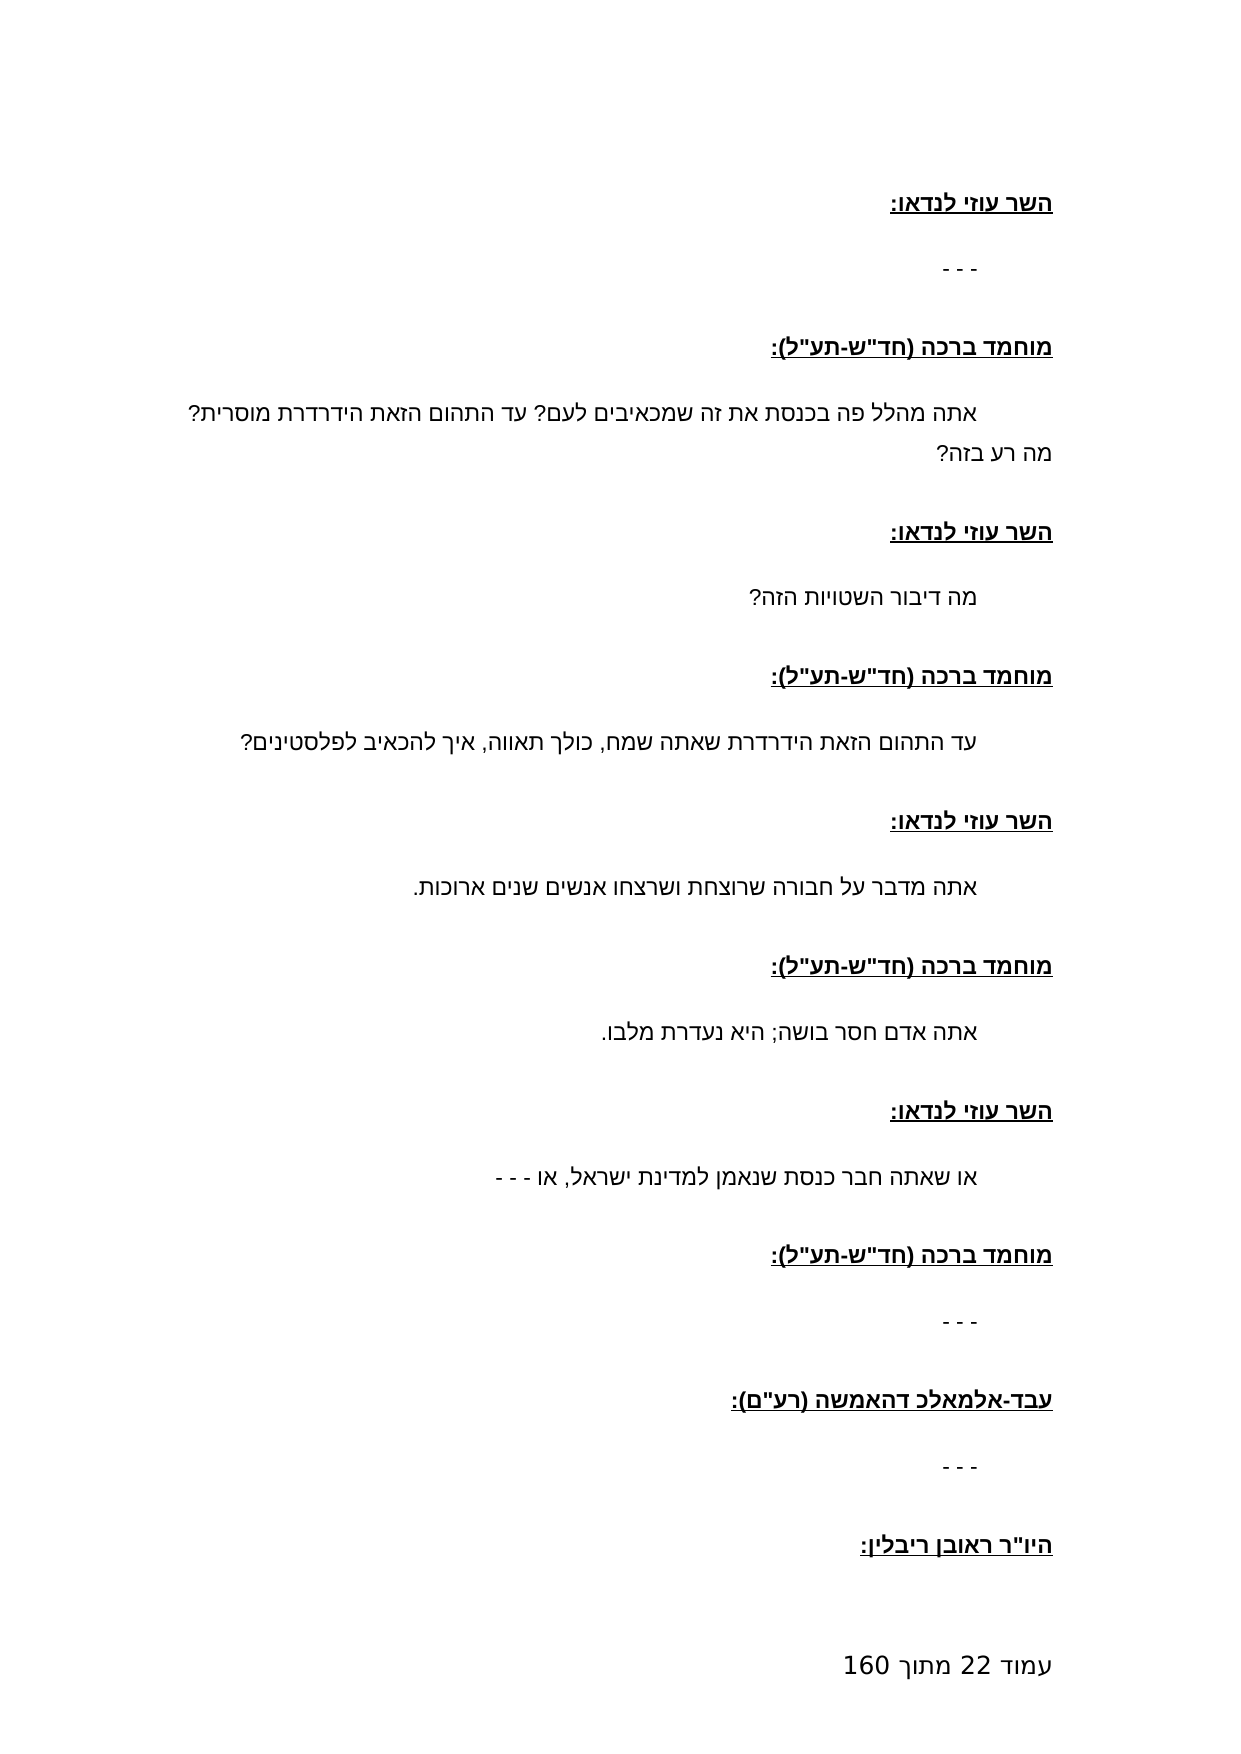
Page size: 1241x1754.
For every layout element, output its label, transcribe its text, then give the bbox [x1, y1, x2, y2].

text השר עוזי לנדאו: [187, 1098, 1053, 1124]
text - - - [187, 255, 1053, 282]
text מוחמד ברכה (חד"ש-תע"ל): [187, 953, 1053, 979]
text השר עוזי לנדאו: [187, 808, 1053, 834]
text מוחמד ברכה (חד"ש-תע"ל): [187, 663, 1053, 690]
text אתה אדם חסר בושה; היא נעדרת מלבו. [187, 1019, 1053, 1045]
text השר עוזי לנדאו: [187, 189, 1053, 216]
text או שאתה חבר כנסת שנאמן למדינת ישראל, או - - - [187, 1163, 1053, 1190]
text היו"ר ראובן ריבלין: [187, 1532, 1053, 1558]
text עד התהום הזאת הידרדרת שאתה שמח, כולך תאווה, איך להכאיב לפלסטינים? [187, 729, 1053, 756]
text אתה מהלל פה בכנסת את זה שמכאיבים לעם? עד התהום הזאת הידרדרת מוסרית? מה רע בזה? [187, 400, 1053, 466]
text אתה מדבר על חבורה שרוצחת ושרצחו אנשים שנים ארוכות. [187, 874, 1053, 900]
text - - - [187, 1308, 1053, 1335]
text השר עוזי לנדאו: [187, 518, 1053, 545]
text עבד-אלמאלכ דהאמשה (רע"ם): [187, 1387, 1053, 1414]
text מוחמד ברכה (חד"ש-תע"ל): [187, 1242, 1053, 1269]
text מה דיבור השטויות הזה? [187, 584, 1053, 611]
text - - - [187, 1453, 1053, 1479]
text מוחמד ברכה (חד"ש-תע"ל): [187, 334, 1053, 361]
